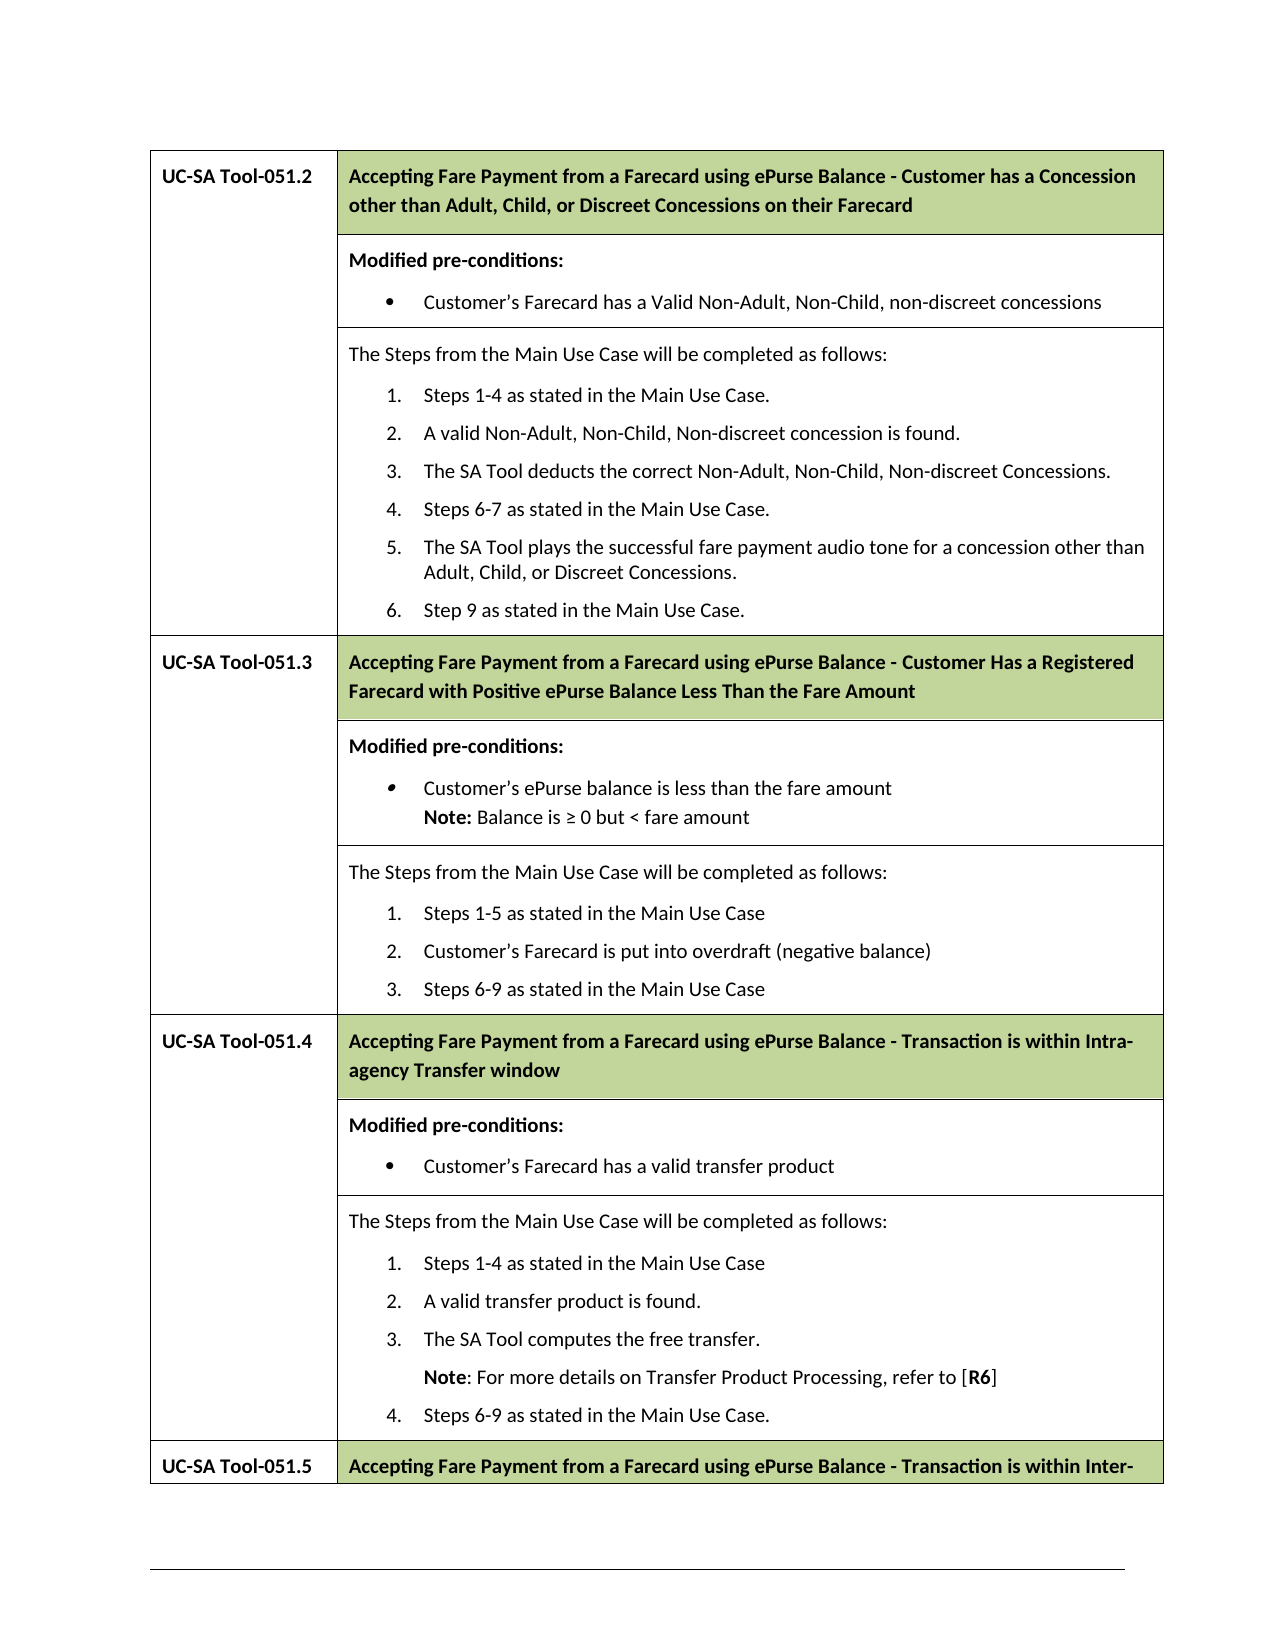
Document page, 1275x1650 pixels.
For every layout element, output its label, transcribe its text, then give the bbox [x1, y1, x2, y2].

table_cell UC-SA Tool-051.5 [151, 1441, 337, 1483]
table_cell The Steps from the Main Use Case will be completed as follows: Steps 1-4 as stated in the Main Use Case. A valid Non-Adult, Non-Child, Non-discreet concession is found. The SA Tool deducts the correct Non-Adult, Non-Child, Non-discreet Concessions. Steps 6-7 as stated in the Main Use Case. The SA Tool plays the successful fare payment audio tone for a concession other than Adult, Child, or Discreet Concessions. Step 9 as stated in the Main Use Case. [338, 328, 1163, 635]
table_cell Modified pre-conditions: Customer’s ePurse balance is less than the fare amount Note: Balance is ≥ 0 but < fare amount [338, 721, 1163, 845]
table_cell UC-SA Tool-051.4 [151, 1015, 337, 1440]
table_cell The Steps from the Main Use Case will be completed as follows: Steps 1-5 as stated in the Main Use Case Customer’s Farecard is put into overdraft (negative balance) Steps 6-9 as stated in the Main Use Case [338, 846, 1163, 1014]
table_cell Modified pre-conditions: Customer’s Farecard has a valid transfer product [338, 1100, 1163, 1195]
table_cell Modified pre-conditions: Customer’s Farecard has a Valid Non-Adult, Non-Child, non-discreet concessions [338, 235, 1163, 327]
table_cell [338, 1441, 1163, 1483]
table_cell UC-SA Tool-051.3 [151, 636, 337, 1014]
table_cell Accepting Fare Payment from a Farecard using ePurse Balance - Customer has a Concession other than Adult, Child, or Discreet Concessions on their Farecard [338, 151, 1163, 234]
table_cell UC-SA Tool-051.2 [151, 151, 337, 635]
table_cell Accepting Fare Payment from a Farecard using ePurse Balance - Transaction is within Intra-agency Transfer window [338, 1015, 1163, 1098]
table_cell Accepting Fare Payment from a Farecard using ePurse Balance - Customer Has a Registered Farecard with Positive ePurse Balance Less Than the Fare Amount [338, 636, 1163, 719]
table_cell The Steps from the Main Use Case will be completed as follows: Steps 1-4 as stated in the Main Use Case A valid transfer product is found. The SA Tool computes the free transfer. Note: For more details on Transfer Product Processing, refer to [R6] Steps 6-9 as stated in the Main Use Case. [338, 1196, 1163, 1440]
